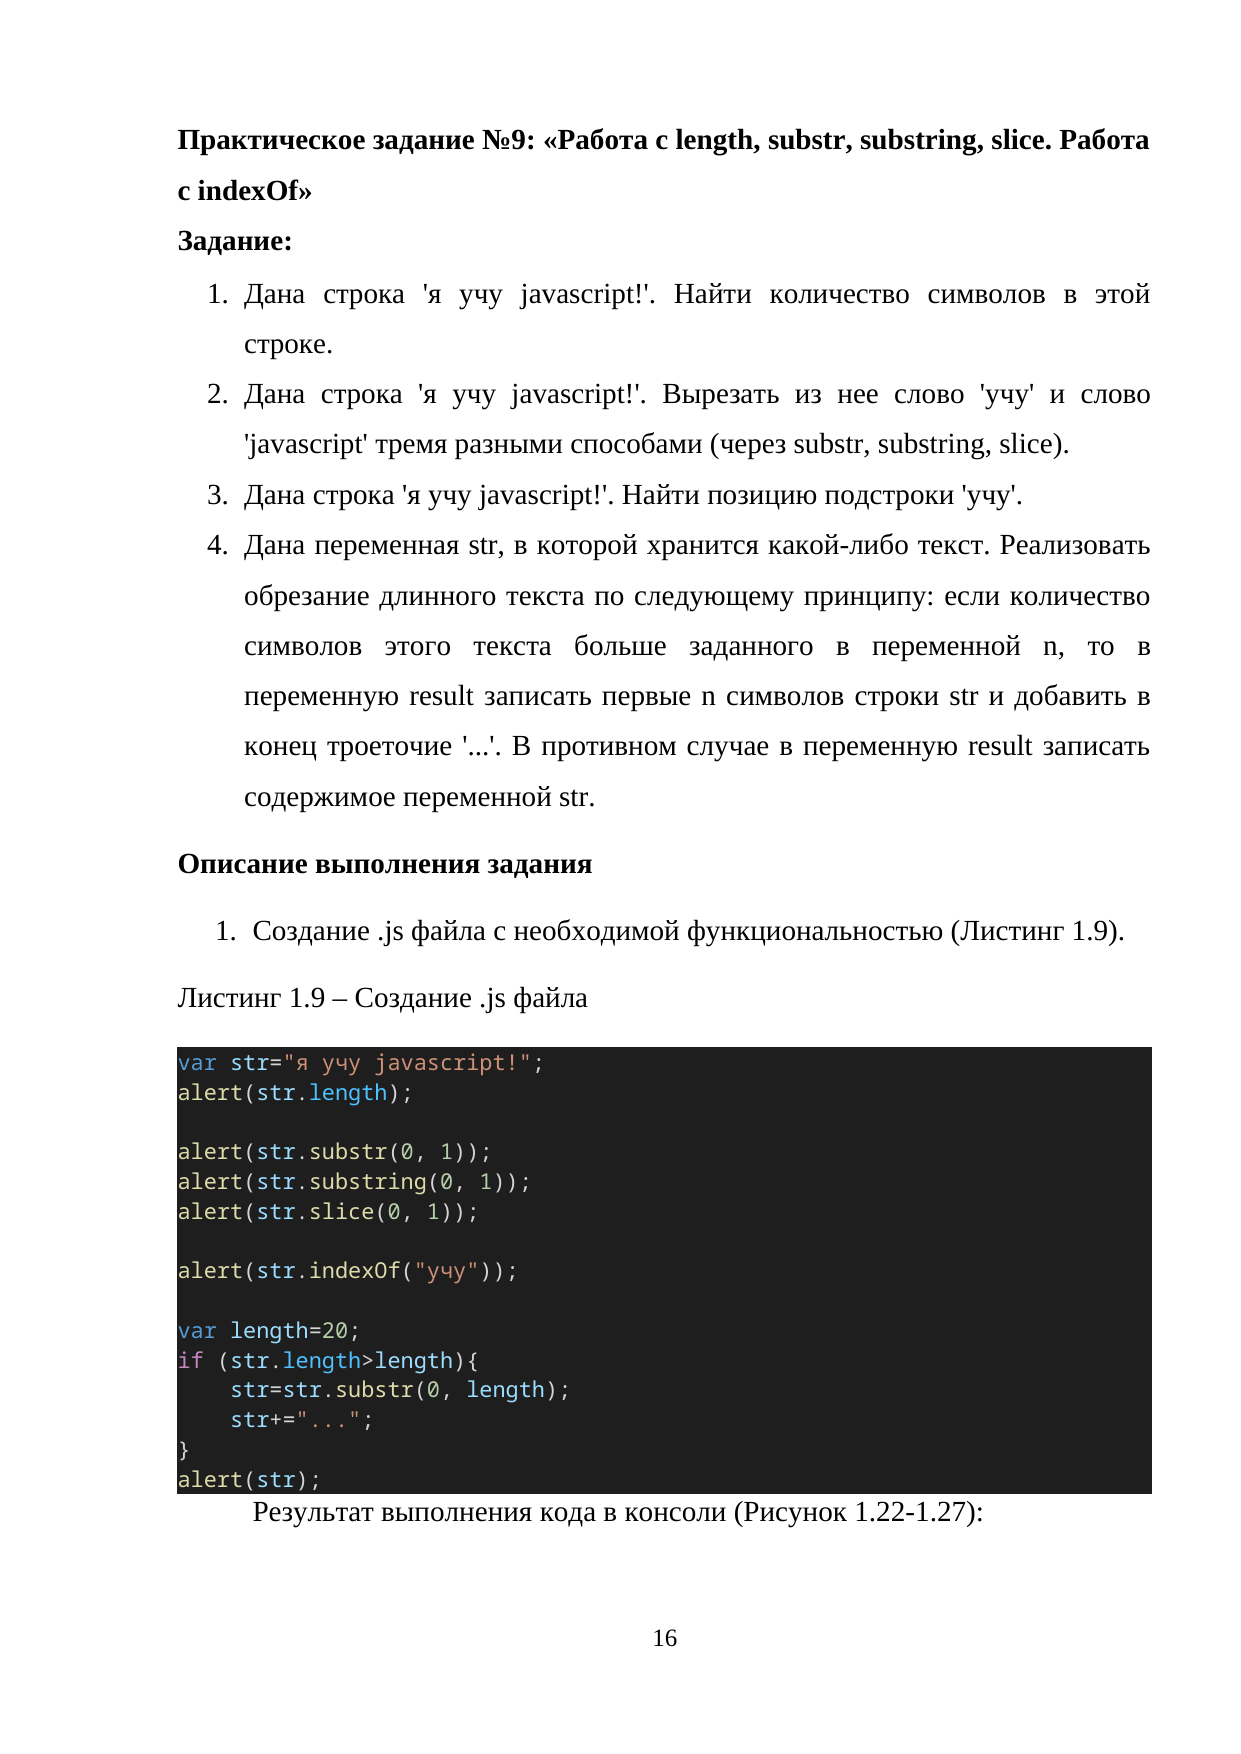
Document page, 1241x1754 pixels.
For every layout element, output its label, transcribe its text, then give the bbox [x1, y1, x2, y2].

text Задание: [177, 223, 1152, 256]
text if (str.length>length){ [177, 1345, 1152, 1374]
list Дана переменная str, в которой хранится какой-либо текст. Реализовать обрезание длинного текста по следующему принципу: если количество символов этого текста больше заданного в переменной n, то в переменную result записать первые n символов строки str и добавить в конец троеточие '...'. В противном случае в переменную result записать содержимое переменной str. [207, 527, 1152, 812]
text alert(str.length); [177, 1077, 1152, 1106]
text str+="..."; [177, 1404, 1152, 1434]
list Создание .js файла с необходимой функциональностью (Листинг 1.9). [215, 913, 1152, 946]
text alert(str); [177, 1464, 1152, 1494]
list Дана строка 'я учу javascript!'. Найти количество символов в этой строке. [207, 276, 1152, 359]
text alert(str.slice(0, 1)); [177, 1196, 1152, 1226]
list Дана строка 'я учу javascript!'. Найти позицию подстроки 'учу'. [207, 477, 1152, 511]
text alert(str.substring(0, 1)); [177, 1166, 1152, 1196]
text str=str.substr(0, length); [177, 1374, 1152, 1404]
list Дана строка 'я учу javascript!'. Вырезать из нее слово 'учу' и слово 'javascript' тремя разными способами (через substr, substring, slice). [207, 376, 1152, 460]
text Результат выполнения кода в консоли (Рисунок 1.22-1.27): [177, 1494, 1152, 1527]
text var length=20; [177, 1315, 1152, 1345]
text } [177, 1434, 1152, 1464]
text var str="я учу javascript!"; [177, 1047, 1152, 1077]
text Описание выполнения задания [177, 846, 1152, 879]
subtitle Практическое задание №9: «Работа с length, substr, substring, slice. Работа с indexOf» [177, 122, 1152, 206]
text Листинг 1.9 – Создание .js файла [177, 980, 1152, 1013]
text alert(str.substr(0, 1)); [177, 1136, 1152, 1166]
text alert(str.indexOf("учу")); [177, 1255, 1152, 1285]
